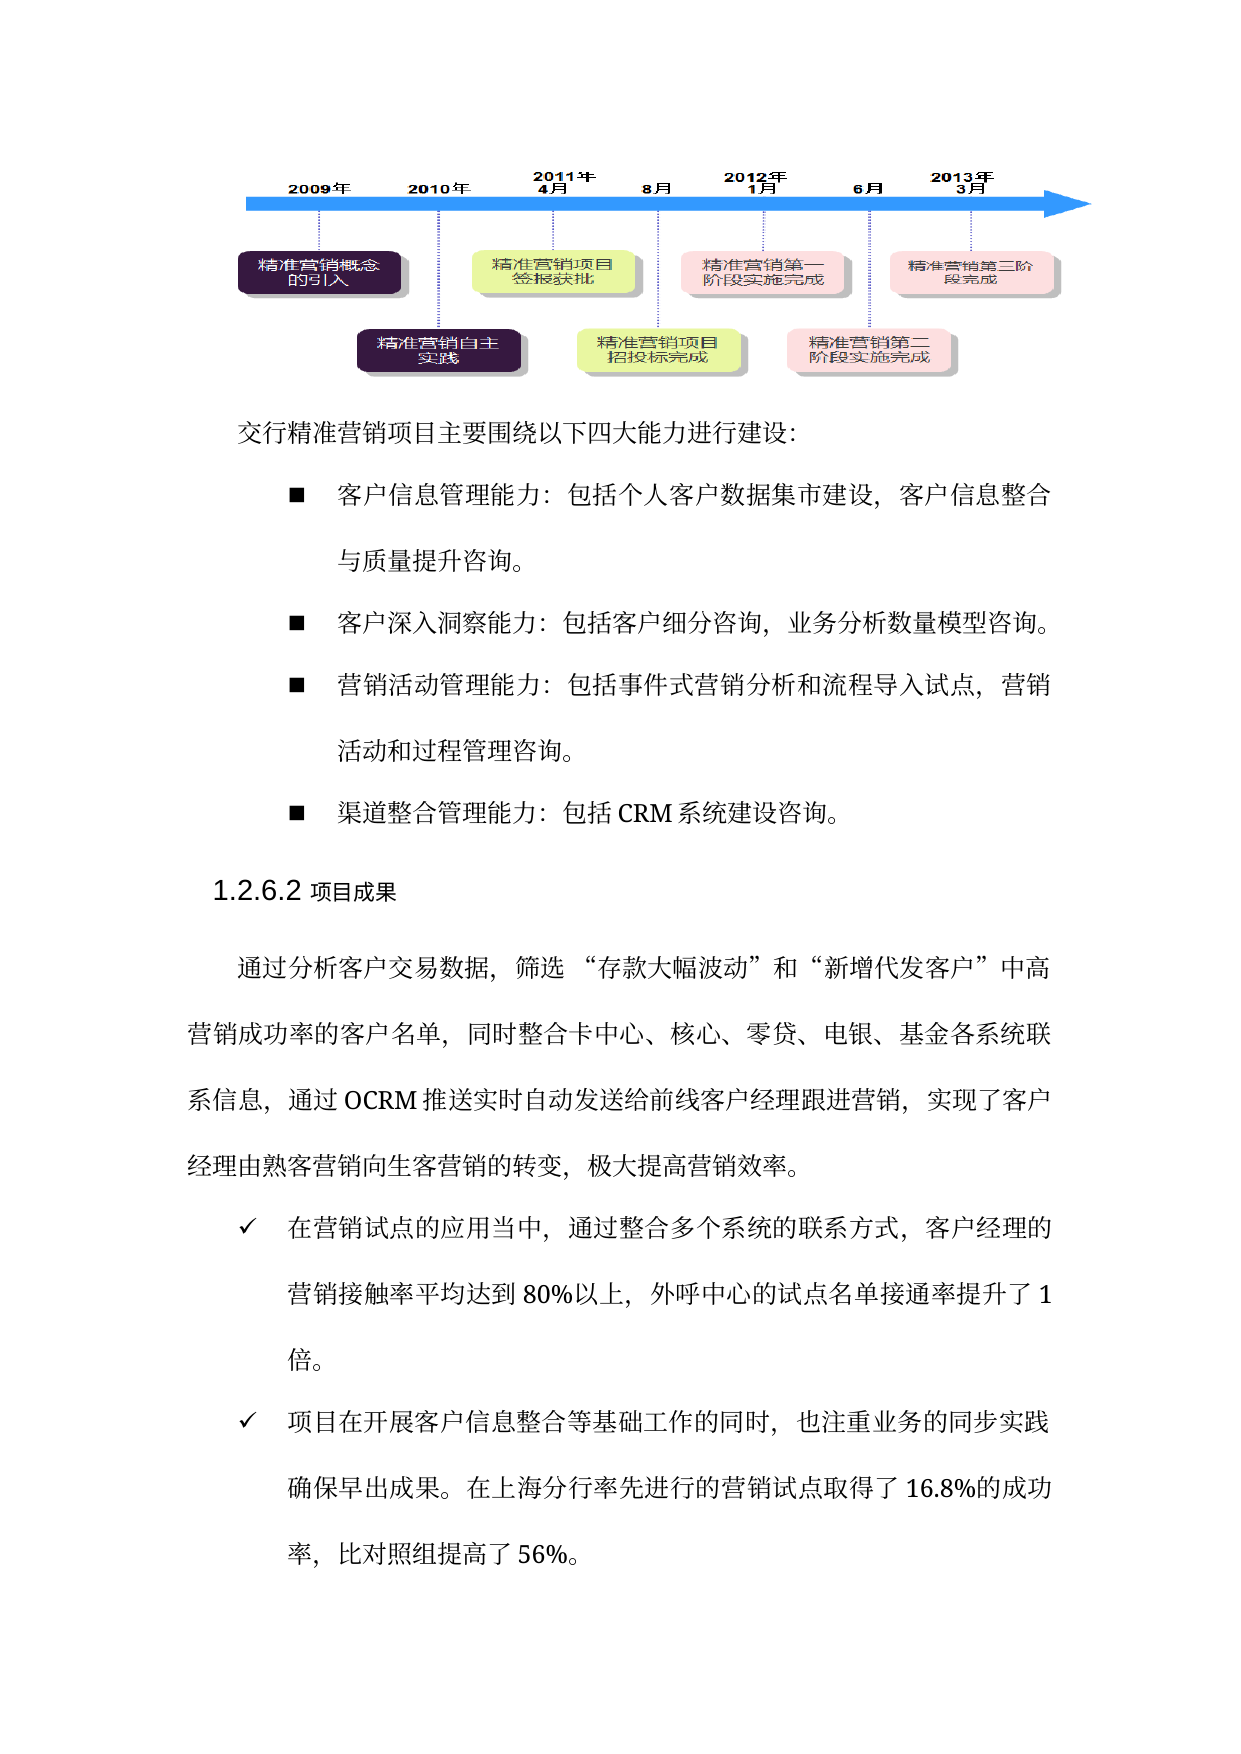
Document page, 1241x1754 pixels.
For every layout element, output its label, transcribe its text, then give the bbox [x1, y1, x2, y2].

list 渠道整合管理能力：包括CRM系统建设咨询。 [287, 789, 1053, 833]
list 营销活动管理能力：包括事件式营销分析和流程导入试点，营销活动和过程管理咨询。 [287, 661, 1053, 771]
text 交行精准营销项目主要围绕以下四大能力进行建设： [187, 409, 1053, 453]
list 在营销试点的应用当中，通过整合多个系统的联系方式，客户经理的营销接触率平均达到80%以上，外呼中心的试点名单接通率提升了1倍。 [237, 1205, 1053, 1381]
list 客户信息管理能力：包括个人客户数据集市建设，客户信息整合与质量提升咨询。 [287, 471, 1053, 581]
subtitle 项目成果 [212, 868, 1028, 912]
picture [237, 172, 1103, 379]
list 项目在开展客户信息整合等基础工作的同时，也注重业务的同步实践，确保早出成果。在上海分行率先进行的营销试点取得了16.8%的成功率，比对照组提高了56%。 [237, 1399, 1053, 1575]
list 客户深入洞察能力：包括客户细分咨询，业务分析数量模型咨询。 [287, 599, 1053, 643]
text 通过分析客户交易数据，筛选 “存款大幅波动”和“新增代发客户”中高营销成功率的客户名单，同时整合卡中心、核心、零贷、电银、基金各系统联系信息，通过OCRM推送实时自动发送给前线客户经理跟进营销，实现了客户经理由熟客营销向生客营销的转变，极大提高营销效率。 [187, 945, 1053, 1187]
